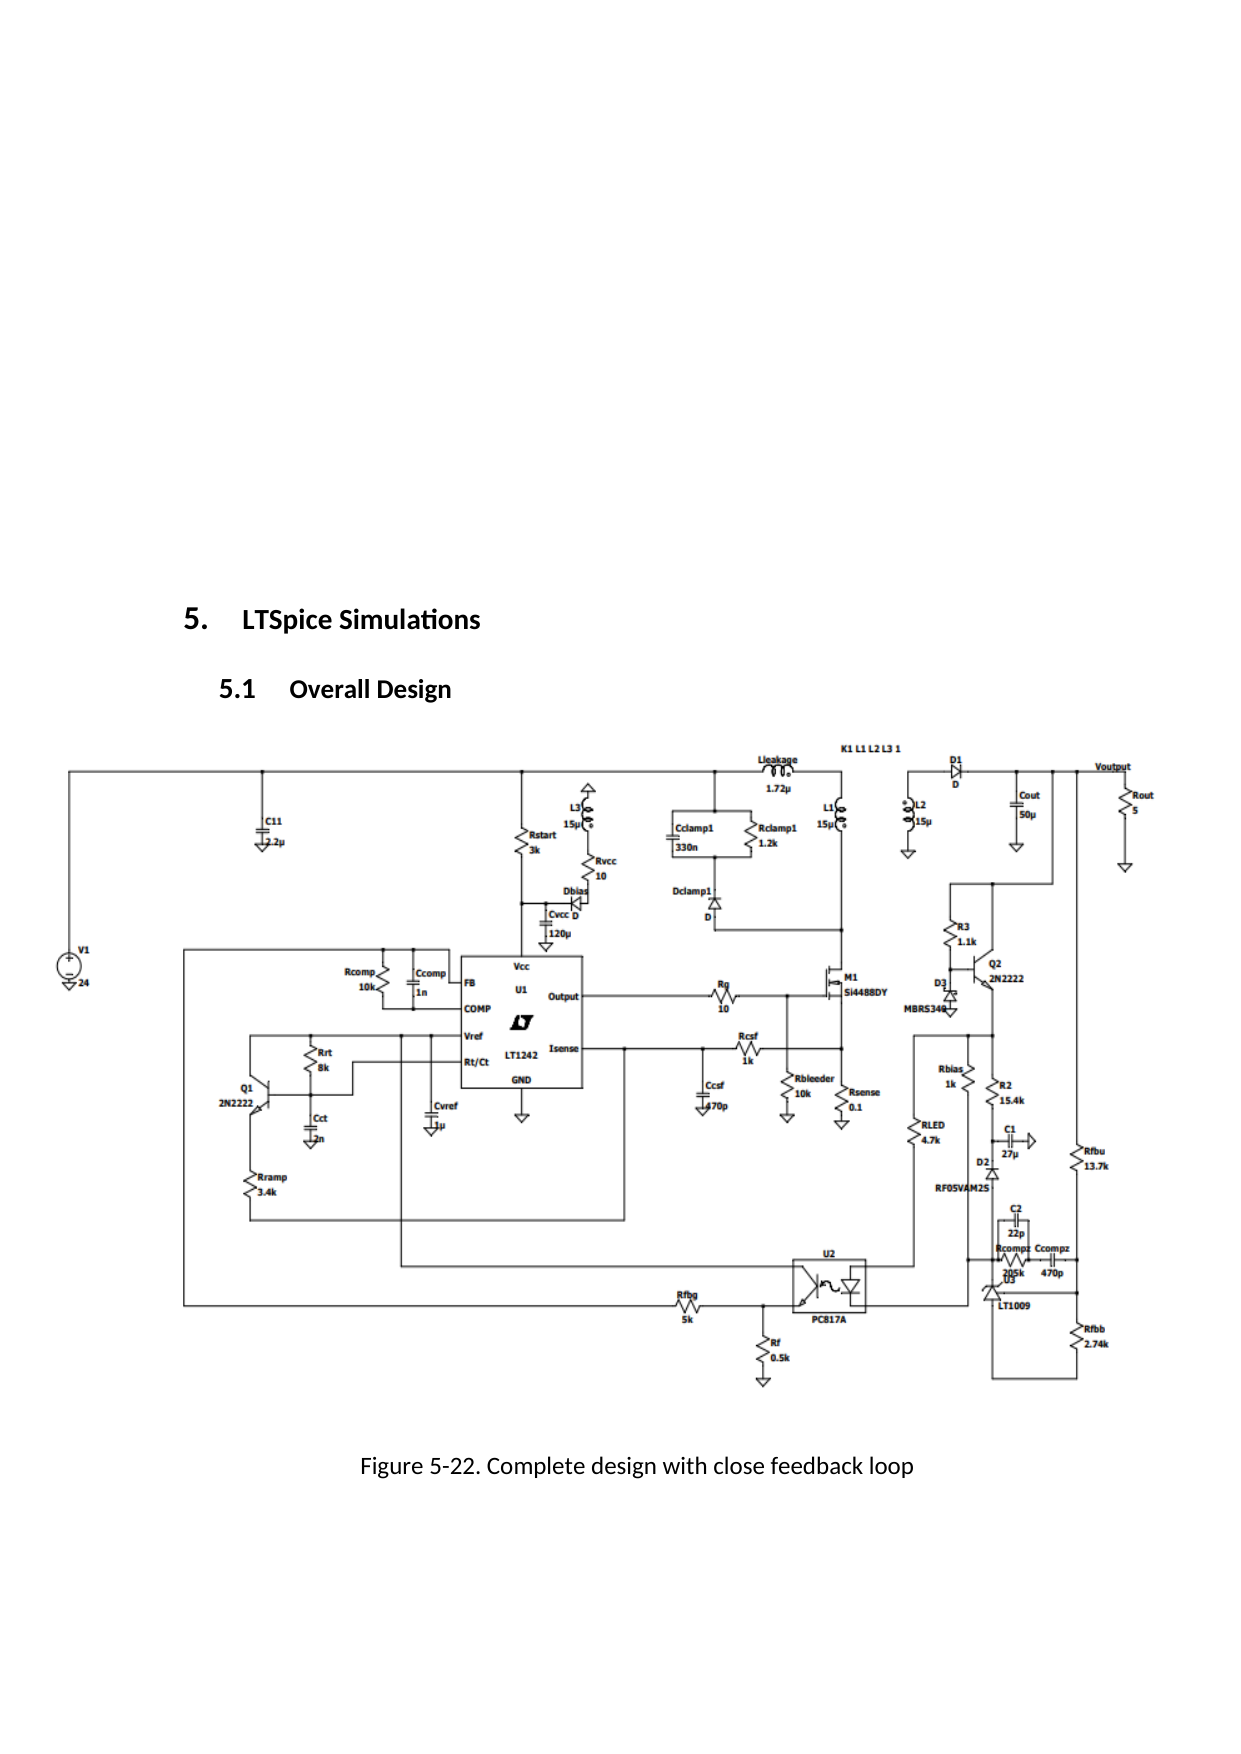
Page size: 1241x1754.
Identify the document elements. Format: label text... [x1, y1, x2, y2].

picture [52, 766, 1200, 1426]
subtitle Overall Design [218, 687, 1093, 723]
subtitle LTSpice Simulations [183, 597, 1093, 638]
